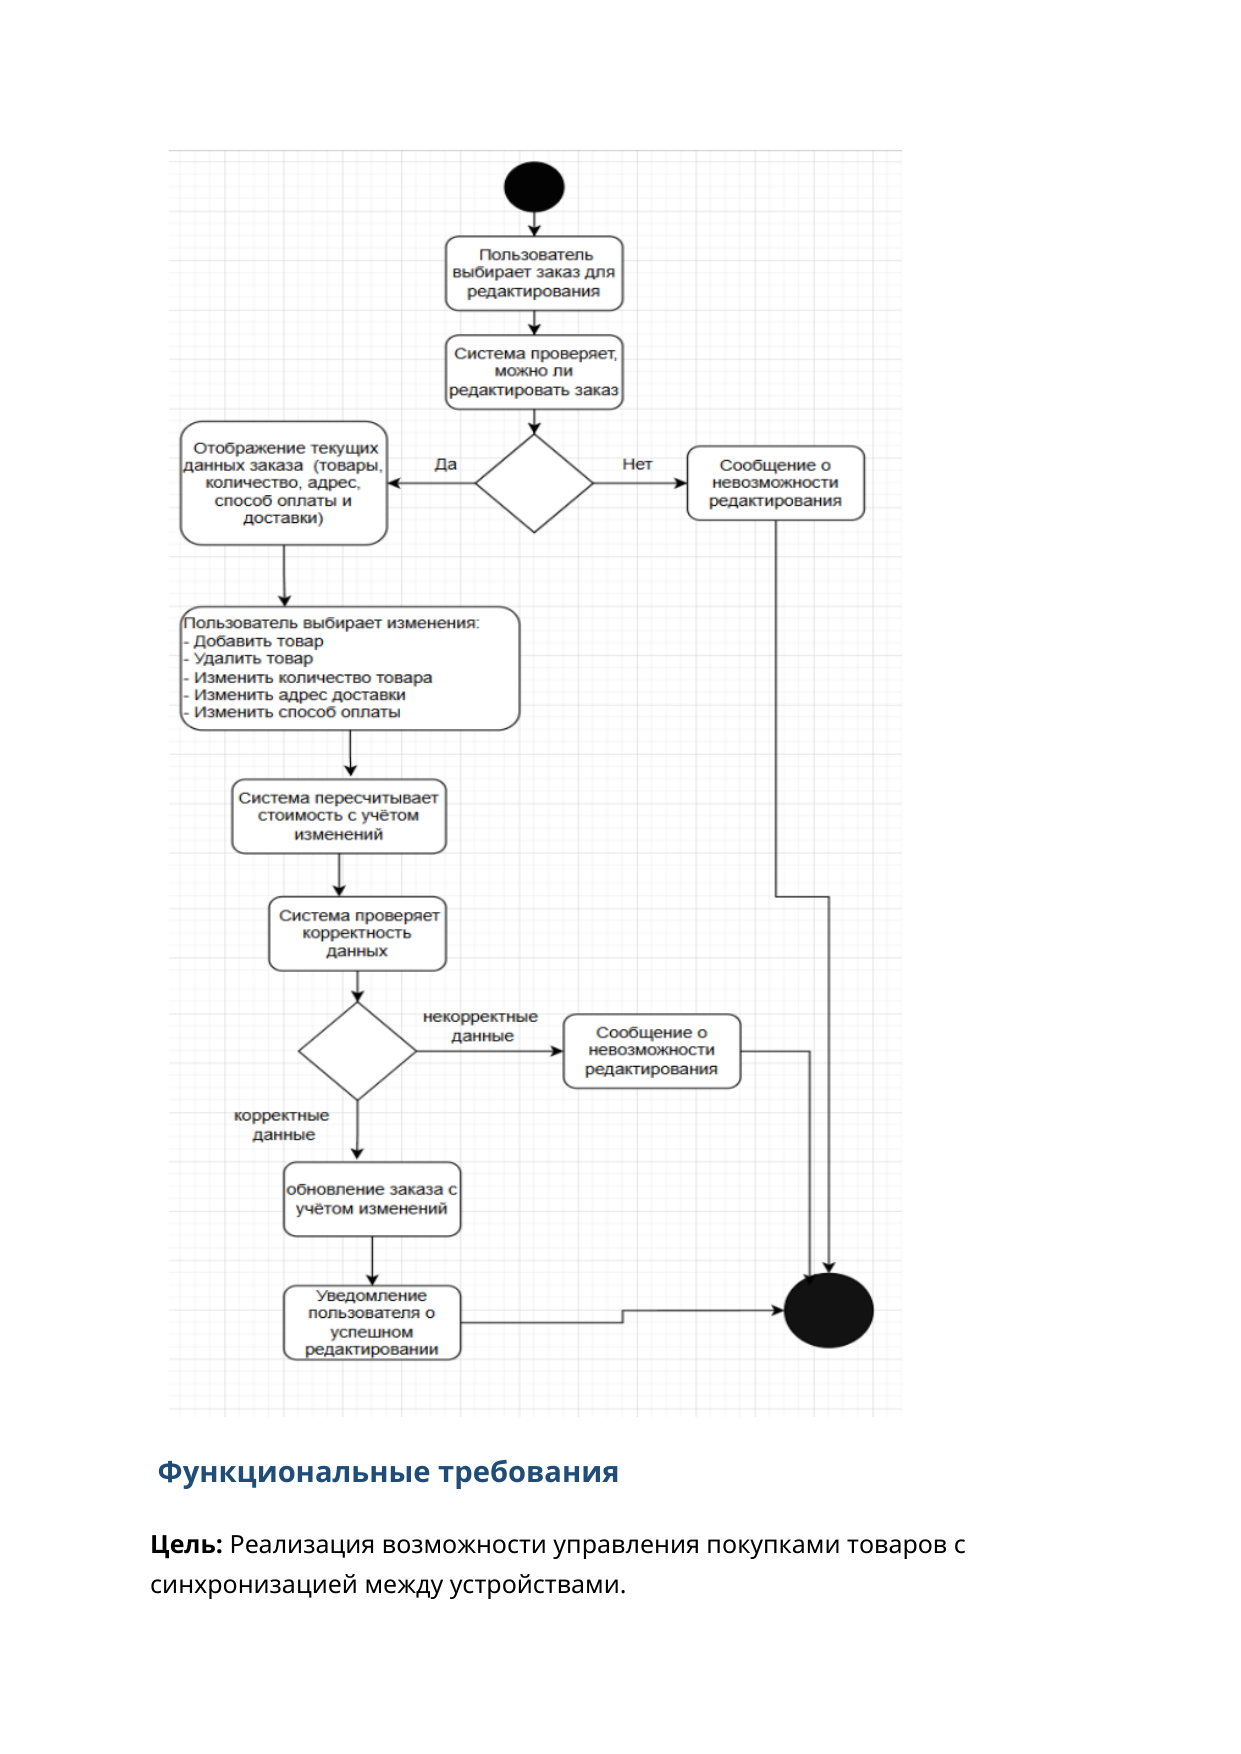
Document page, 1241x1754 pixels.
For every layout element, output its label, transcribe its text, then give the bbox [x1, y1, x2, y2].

text Цель: Реализация возможности управления покупками товаров с синхронизацией между устройствами. [150, 1527, 1090, 1600]
subtitle Функциональные требования [150, 1452, 1090, 1491]
